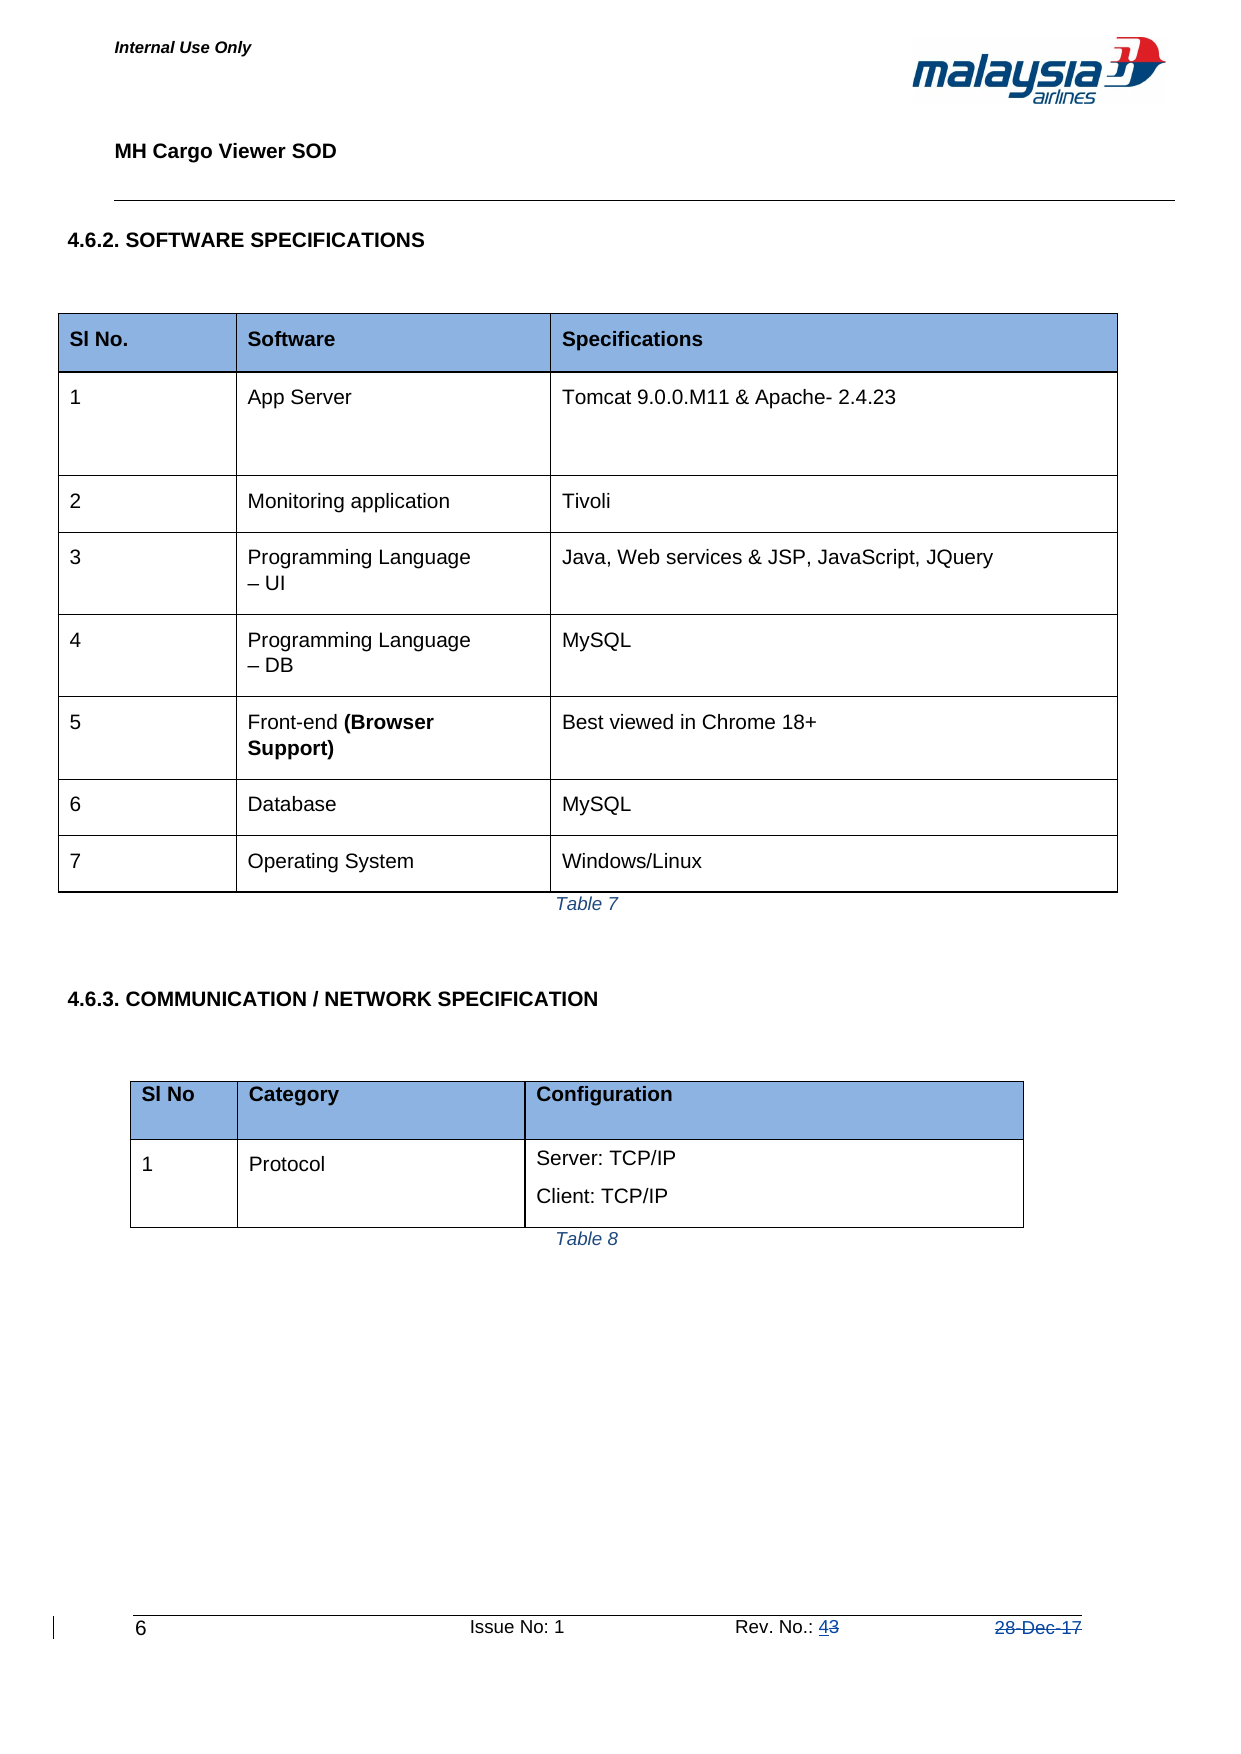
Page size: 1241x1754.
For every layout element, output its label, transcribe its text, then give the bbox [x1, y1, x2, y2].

table_cell Tomcat 9.0.0.M11 & Apache- 2.4.23 [551, 373, 1117, 475]
table_cell 3 [59, 533, 236, 614]
table_cell 4 [59, 615, 236, 696]
table_header Category [238, 1082, 524, 1139]
table_header Sl No [131, 1082, 237, 1139]
table_cell Operating System [237, 836, 550, 891]
picture [912, 37, 1166, 104]
table_cell 1 [131, 1140, 237, 1227]
text Table 8 [127, 1228, 1045, 1250]
table_cell Tivoli [551, 476, 1117, 532]
table_cell Windows/Linux [551, 836, 1117, 891]
table_cell Programming Language – DB [237, 615, 550, 696]
table_cell 1 [59, 373, 236, 475]
table_cell Server: TCP/IP Client: TCP/IP [526, 1140, 1023, 1227]
subtitle 4.6.3. Communication / Network Specification [67, 987, 1105, 1011]
table_cell App Server [237, 373, 550, 475]
table_header Configuration [526, 1082, 1023, 1139]
table_cell Database [237, 780, 550, 835]
table_header Sl No. [59, 314, 236, 371]
table_cell 6 [59, 780, 236, 835]
table_cell Protocol [238, 1140, 524, 1227]
table_cell Java, Web services & JSP, JavaScript, JQuery [551, 533, 1117, 614]
text Table 7 [127, 893, 1045, 914]
subtitle 4.6.2. Software Specifications [67, 228, 1105, 252]
table_cell 5 [59, 697, 236, 778]
table_cell 2 [59, 476, 236, 532]
table_cell Programming Language – UI [237, 533, 550, 614]
table_cell Best viewed in Chrome 18+ [551, 697, 1117, 778]
table_header Specifications [551, 314, 1117, 371]
table_cell MySQL [551, 615, 1117, 696]
table_cell Monitoring application [237, 476, 550, 532]
table_cell Front-end (Browser Support) [237, 697, 550, 778]
table_cell 7 [59, 836, 236, 891]
table_cell MySQL [551, 780, 1117, 835]
table_header Software [237, 314, 550, 371]
